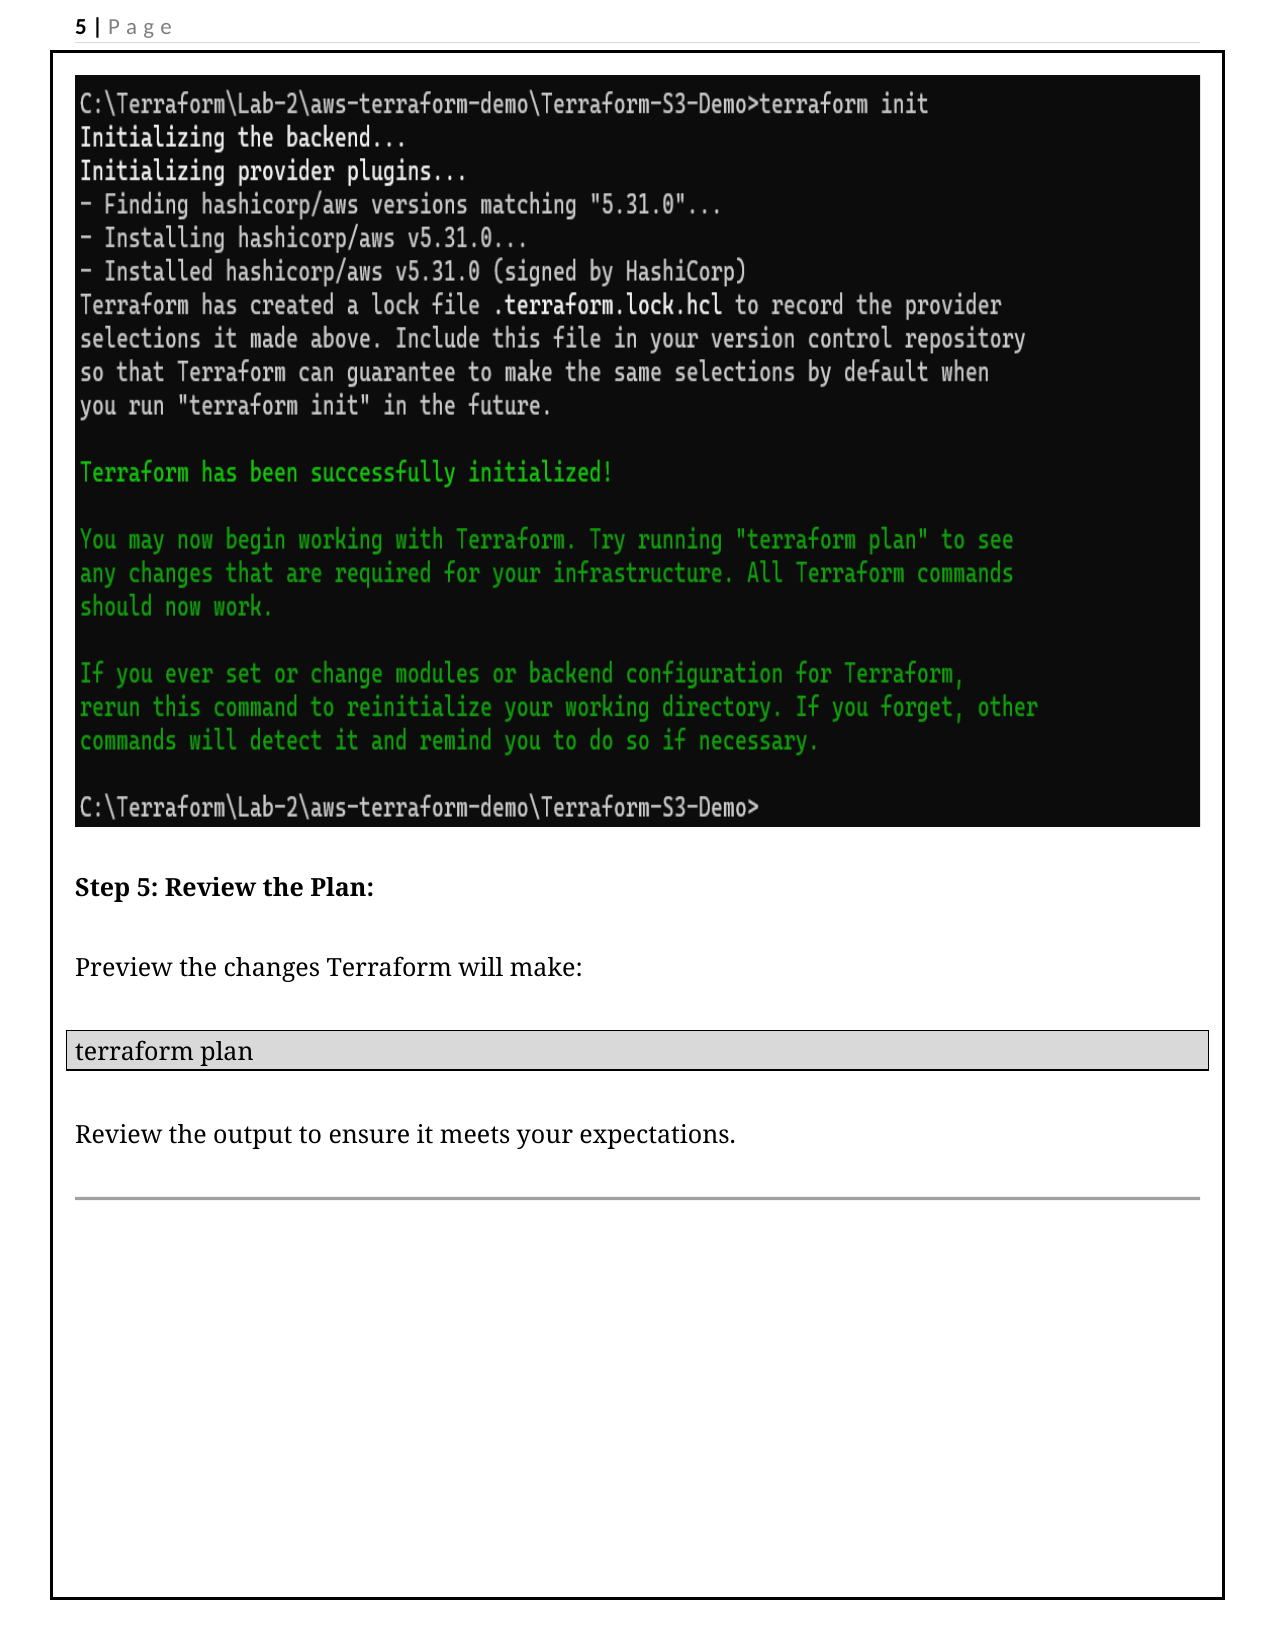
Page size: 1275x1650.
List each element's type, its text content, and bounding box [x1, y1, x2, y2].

text Preview the changes Terraform will make: [75, 950, 1200, 984]
text Step 5: Review the Plan: [75, 870, 1200, 904]
picture [75, 75, 1200, 827]
text Review the output to ensure it meets your expectations. [75, 1117, 1200, 1151]
text terraform plan [67, 1031, 1208, 1069]
